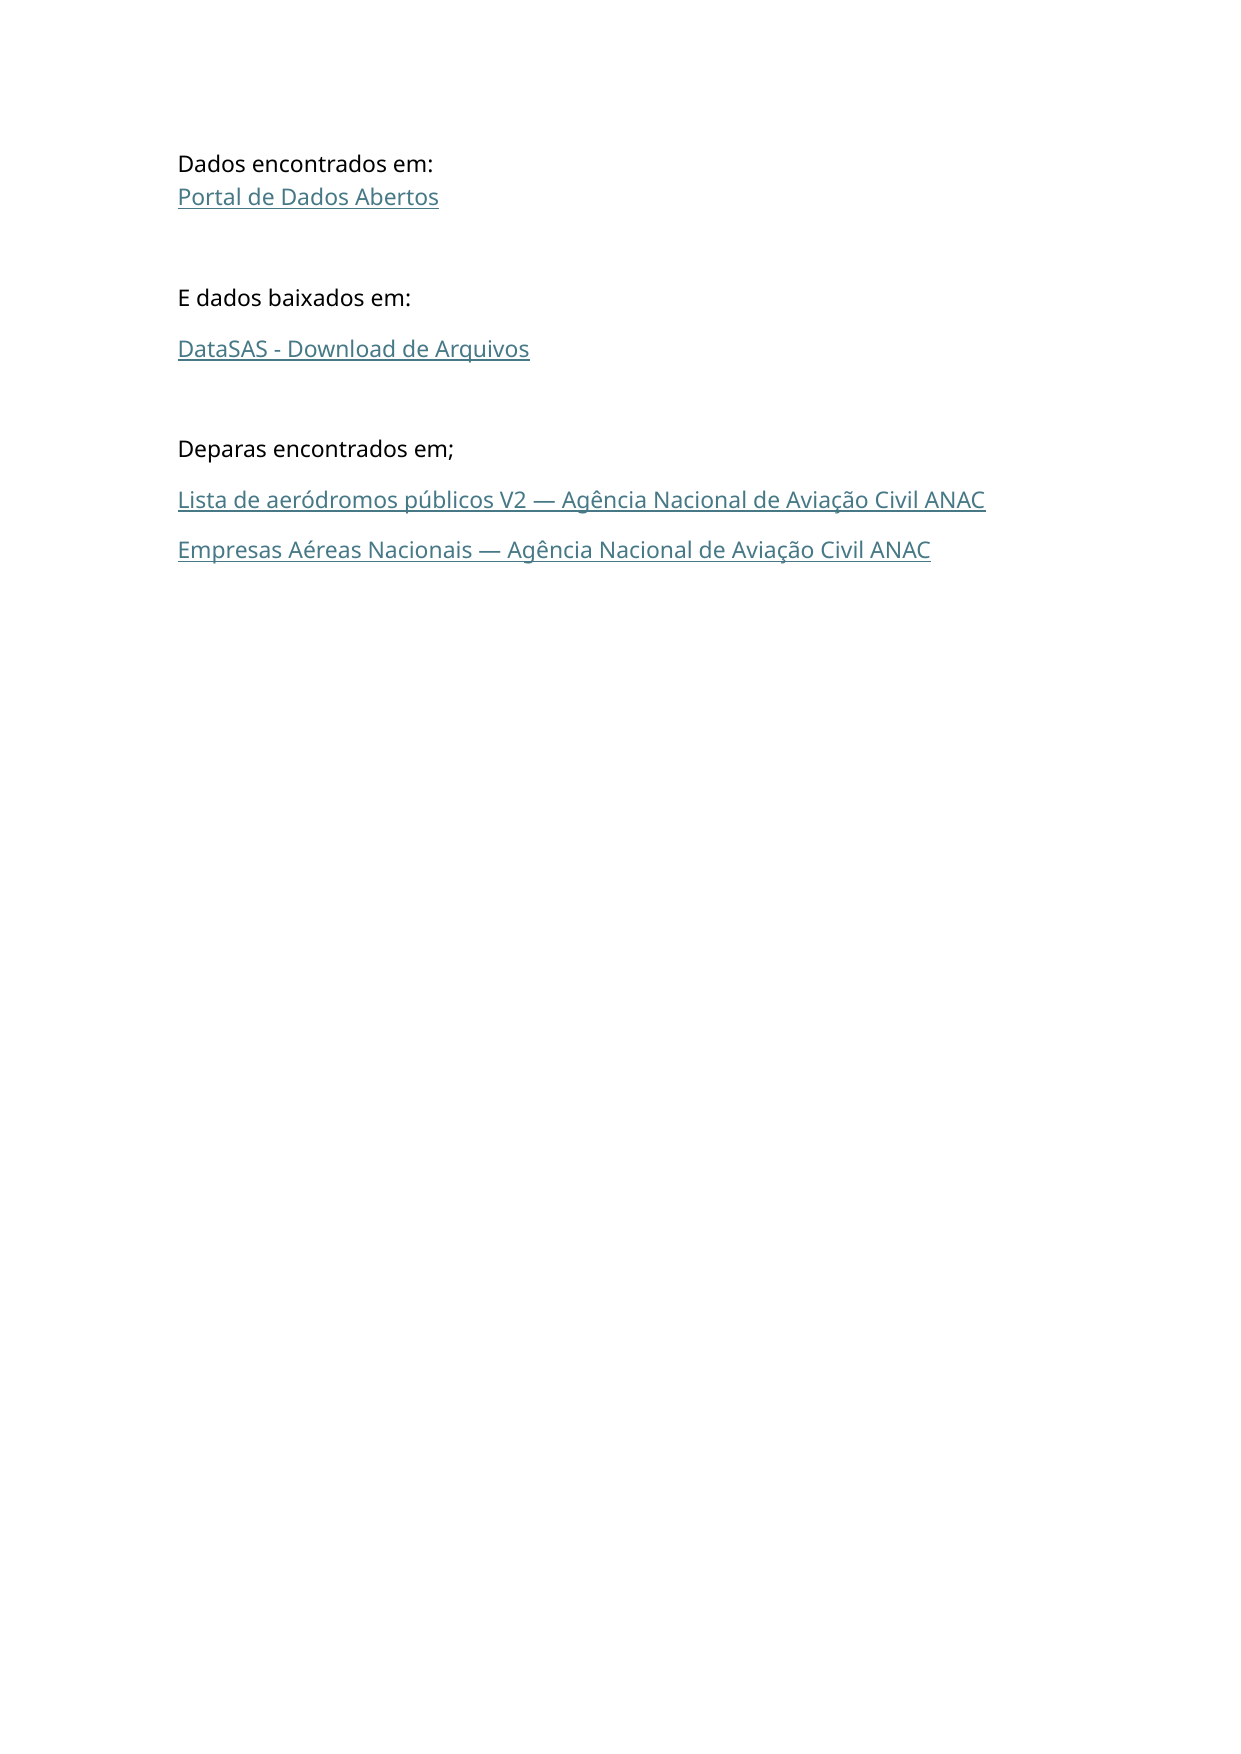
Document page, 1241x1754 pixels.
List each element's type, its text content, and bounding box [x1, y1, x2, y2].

text Lista de aeródromos públicos V2 — Agência Nacional de Aviação Civil ANAC [177, 484, 1063, 515]
text Dados encontrados em: Portal de Dados Abertos [177, 148, 1063, 213]
text Deparas encontrados em; [177, 433, 1063, 465]
text DataSAS - Download de Arquivos [177, 333, 1063, 364]
text E dados baixados em: [177, 282, 1063, 313]
text Empresas Aéreas Nacionais — Agência Nacional de Aviação Civil ANAC [177, 534, 1063, 566]
